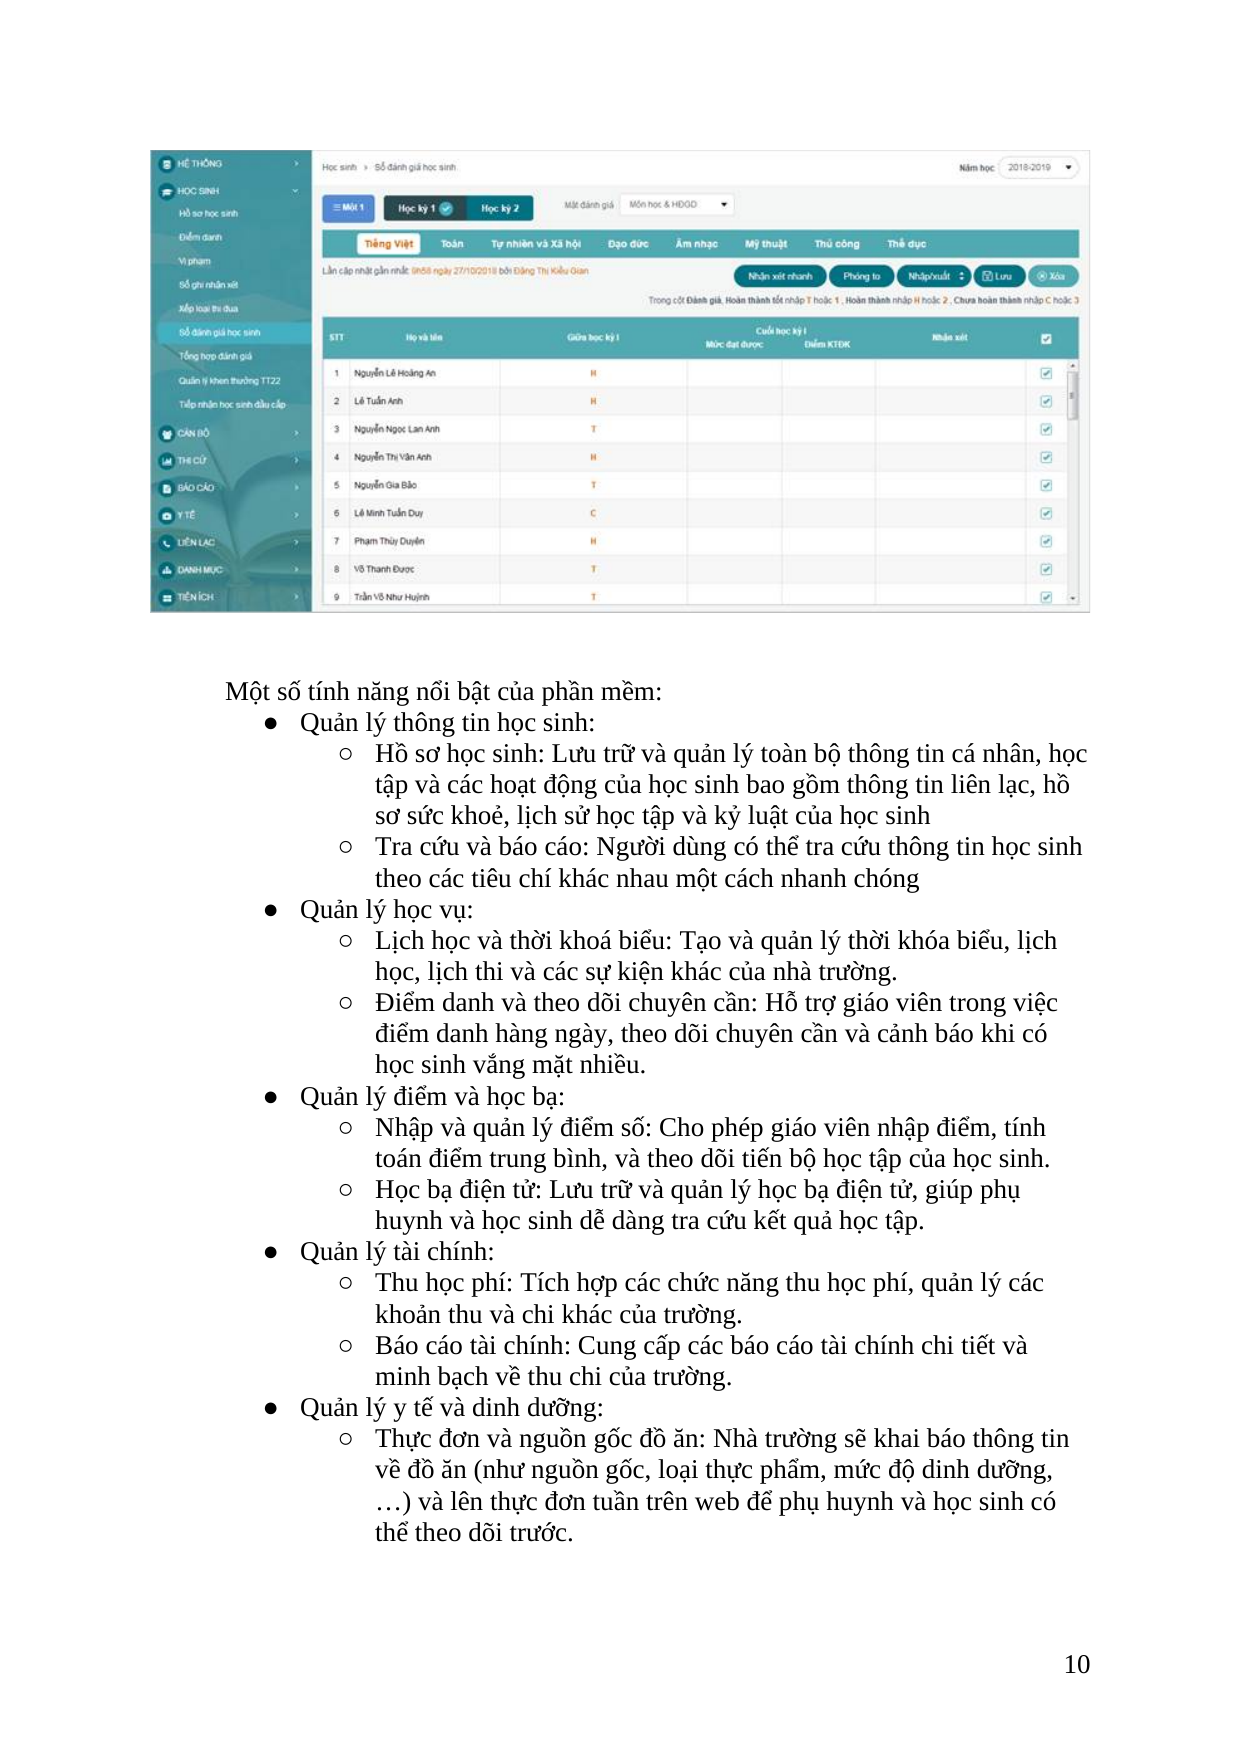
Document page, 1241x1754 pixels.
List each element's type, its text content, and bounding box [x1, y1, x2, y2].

list Quản lý điểm và học bạ: [262, 1080, 1090, 1111]
list Quản lý học vụ: [262, 893, 1090, 924]
list Điểm danh và theo dõi chuyên cần: Hỗ trợ giáo viên trong việc điểm danh hàng ngày, theo dõi chuyên cần và cảnh báo khi có học sinh vắng mặt nhiều. [337, 986, 1090, 1080]
list Báo cáo tài chính: Cung cấp các báo cáo tài chính chi tiết và minh bạch về thu chi của trường. [337, 1329, 1090, 1391]
text Một số tính năng nổi bật của phần mềm: [150, 675, 1090, 706]
list Học bạ điện tử: Lưu trữ và quản lý học bạ điện tử, giúp phụ huynh và học sinh dễ dàng tra cứu kết quả học tập. [337, 1173, 1090, 1235]
list Tra cứu và báo cáo: Người dùng có thể tra cứu thông tin học sinh theo các tiêu chí khác nhau một cách nhanh chóng [337, 831, 1090, 893]
list Lịch học và thời khoá biểu: Tạo và quản lý thời khóa biểu, lịch học, lịch thi và các sự kiện khác của nhà trường. [337, 924, 1090, 986]
list Quản lý tài chính: [262, 1235, 1090, 1267]
picture [150, 150, 1091, 613]
list Nhập và quản lý điểm số: Cho phép giáo viên nhập điểm, tính toán điểm trung bình, và theo dõi tiến bộ học tập của học sinh. [337, 1111, 1090, 1173]
list Quản lý thông tin học sinh: [262, 706, 1090, 737]
list Thực đơn và nguồn gốc đồ ăn: Nhà trường sẽ khai báo thông tin về đồ ăn (như nguồn gốc, loại thực phẩm, mức độ dinh dưỡng, …) và lên thực đơn tuần trên web để phụ huynh và học sinh có thể theo dõi trước. [337, 1422, 1090, 1547]
list Hồ sơ học sinh: Lưu trữ và quản lý toàn bộ thông tin cá nhân, học tập và các hoạt động của học sinh bao gồm thông tin liên lạc, hồ sơ sức khoẻ, lịch sử học tập và kỷ luật của học sinh [337, 737, 1090, 831]
list Quản lý y tế và dinh dưỡng: [262, 1391, 1090, 1422]
list Thu học phí: Tích hợp các chức năng thu học phí, quản lý các khoản thu và chi khác của trường. [337, 1267, 1090, 1329]
